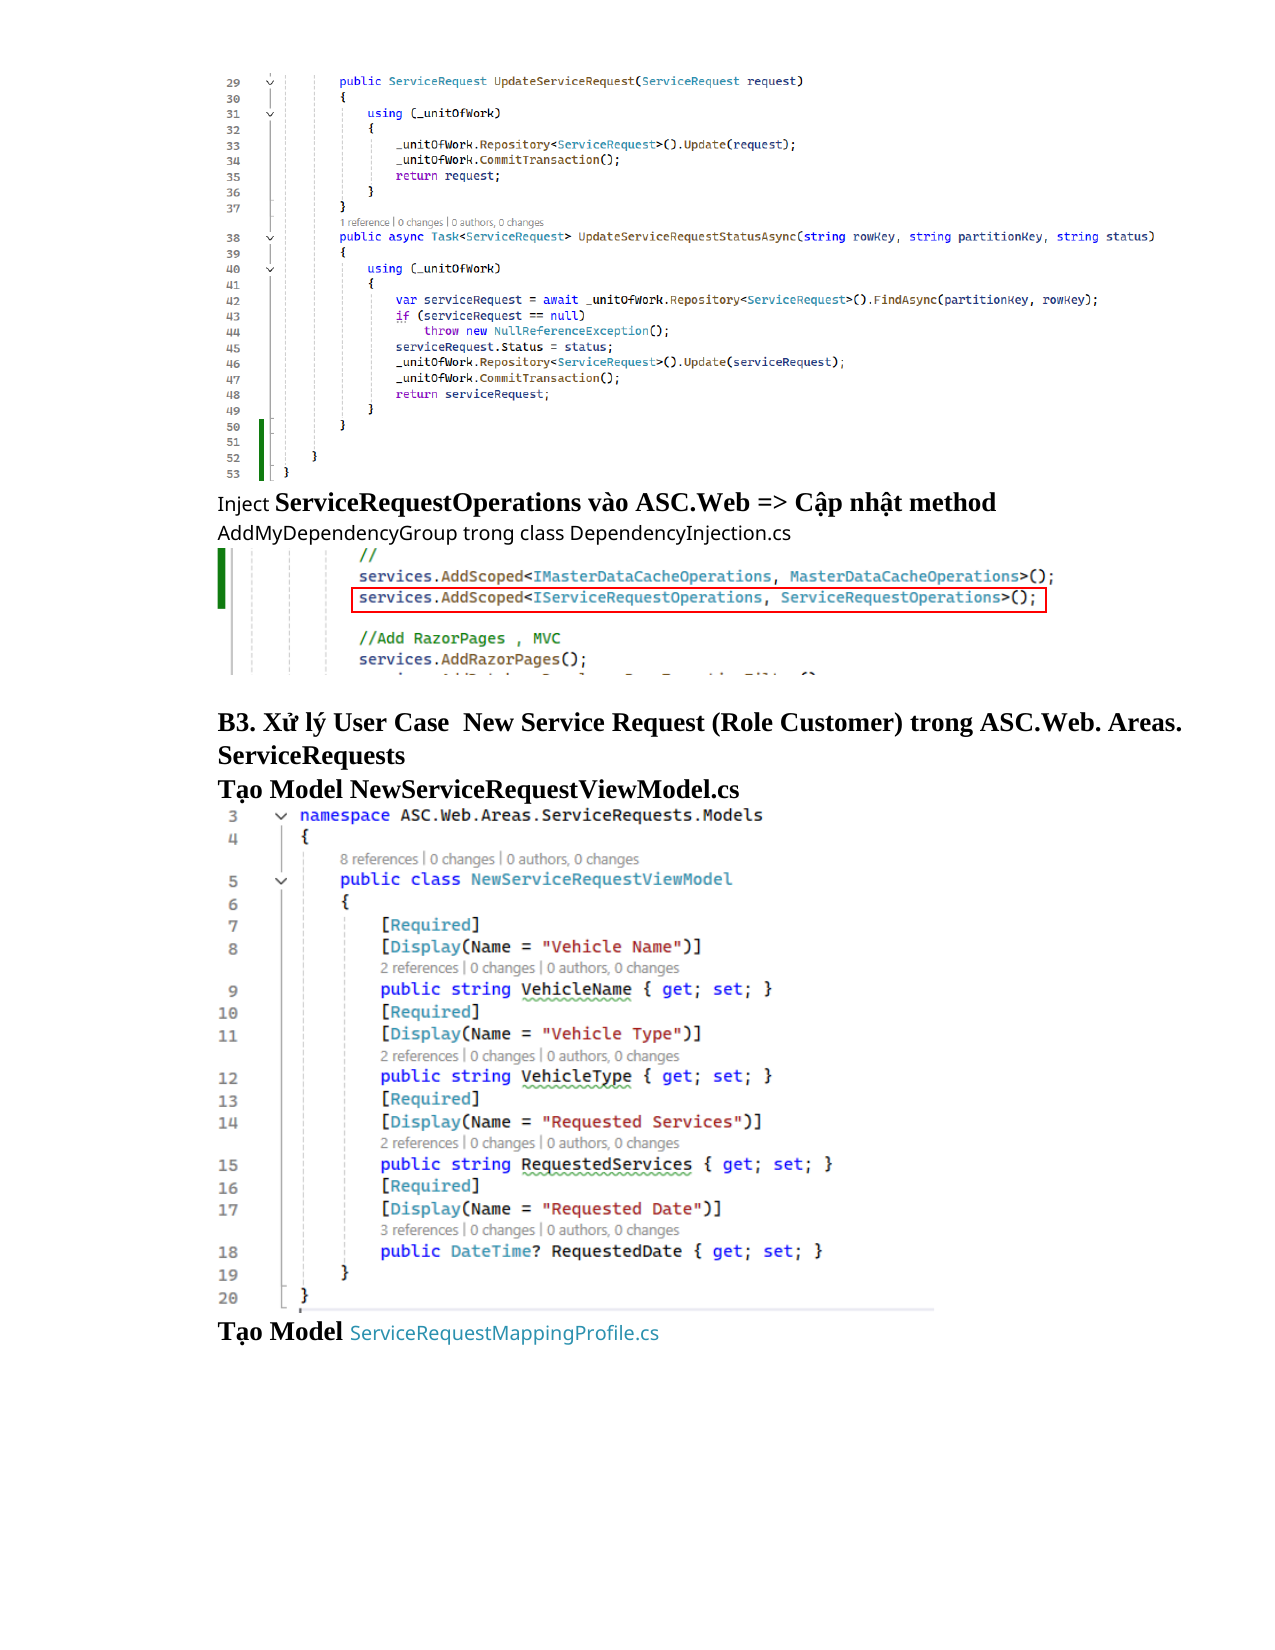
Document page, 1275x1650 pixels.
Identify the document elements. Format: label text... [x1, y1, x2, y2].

list Inject ServiceRequestOperations vào ASC.Web => Cập nhật method AddMyDependencyGroup trong class DependencyInjection.cs [217, 486, 1200, 546]
list Tạo Model NewServiceRequestViewModel.cs [217, 773, 1200, 804]
list B3. Xử lý User Case New Service Request (Role Customer) trong ASC.Web. Areas. ServiceRequests [217, 706, 1200, 770]
list Tạo Model ServiceRequestMappingProfile.cs [217, 1315, 1200, 1346]
